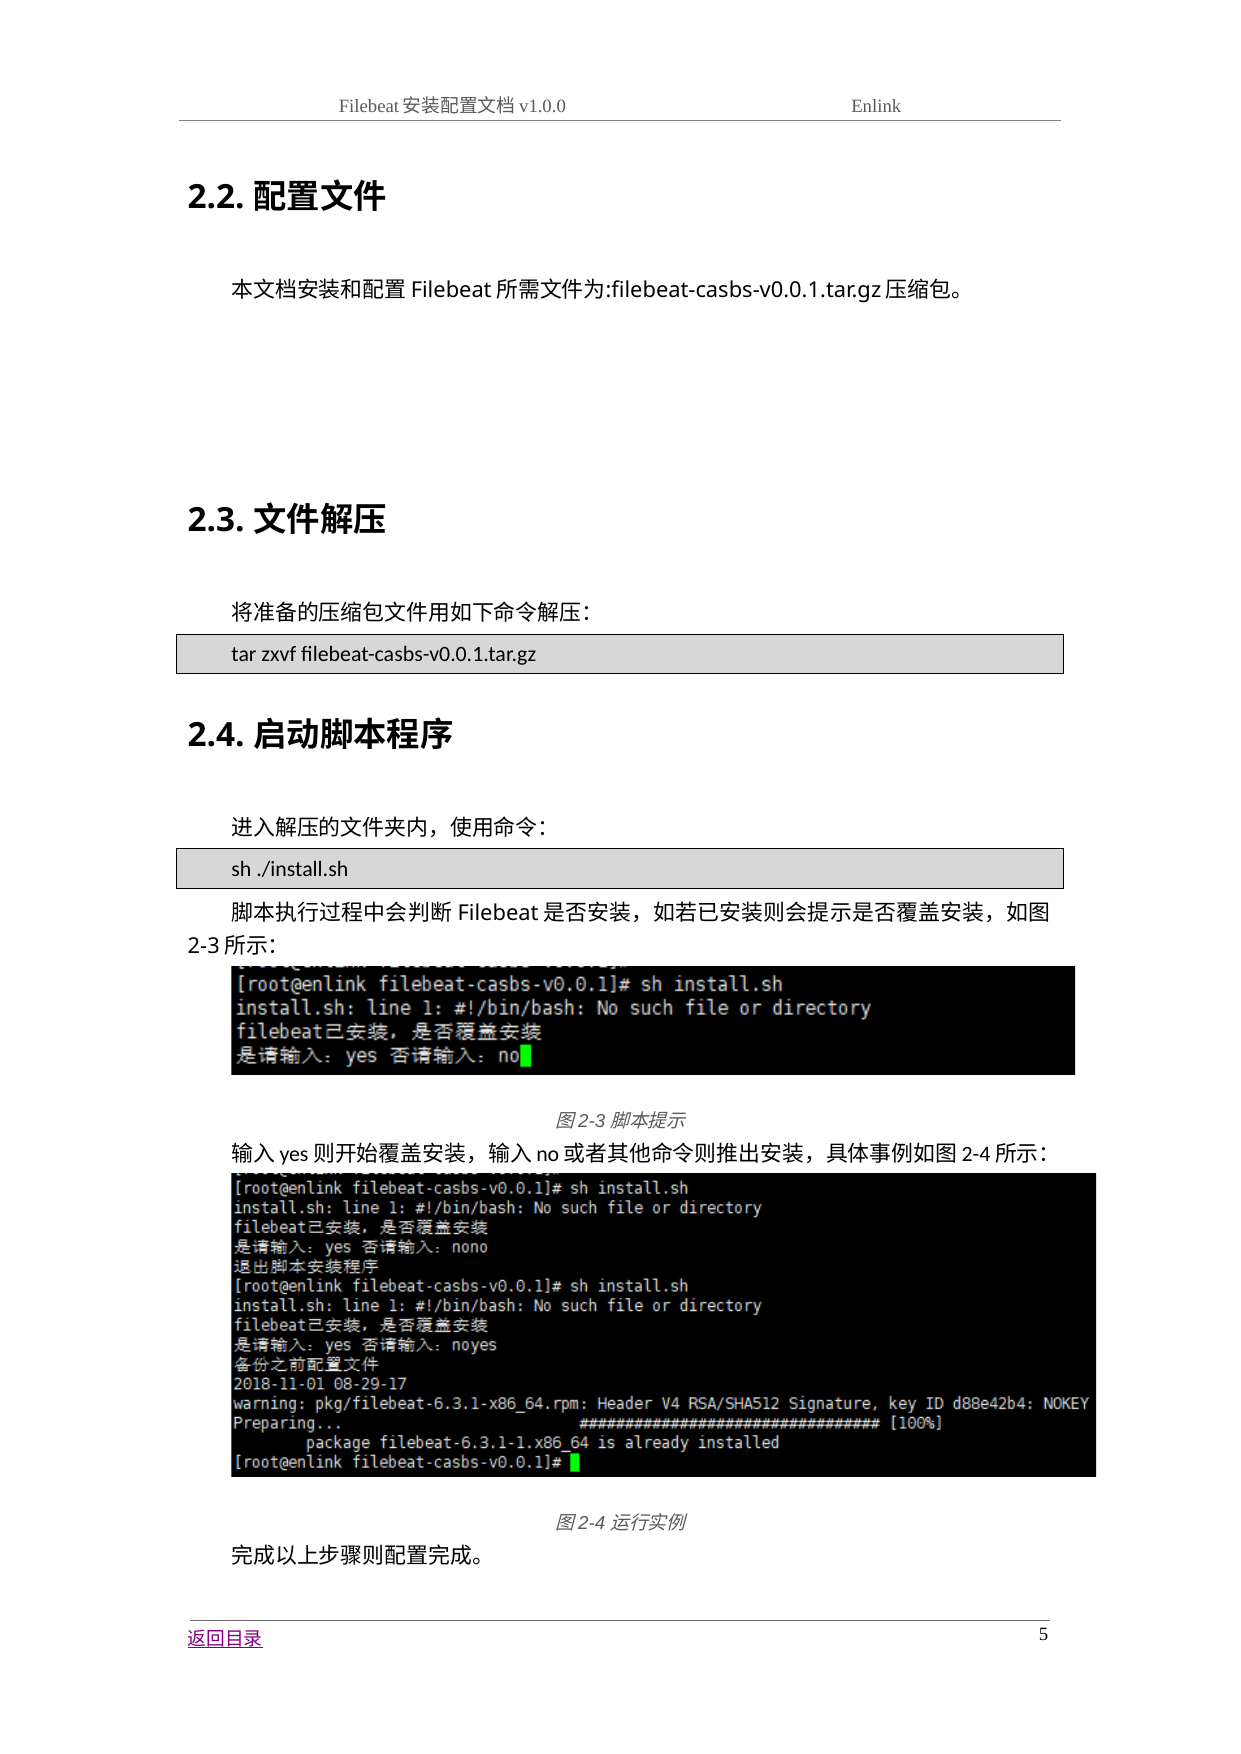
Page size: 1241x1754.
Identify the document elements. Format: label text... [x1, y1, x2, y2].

text 图 2-3 脚本提示 [187, 1103, 1053, 1135]
text 脚本执行过程中会判断Filebeat是否安装，如若已安装则会提示是否覆盖安装，如图2-3所示： [187, 895, 1053, 960]
picture [231, 1173, 1097, 1477]
text 进入解压的文件夹内，使用命令： [187, 809, 1053, 842]
subtitle 启动脚本程序 [187, 699, 1053, 764]
subtitle 文件解压 [187, 485, 1053, 550]
picture [231, 966, 1075, 1075]
table_header tar zxvf filebeat-casbs-v0.0.1.tar.gz [177, 635, 1063, 673]
text 本文档安装和配置Filebeat所需文件为:filebeat-casbs-v0.0.1.tar.gz压缩包。 [187, 272, 1053, 305]
table_header sh ./install.sh [177, 849, 1063, 888]
text 完成以上步骤则配置完成。 [187, 1538, 1053, 1570]
subtitle 配置文件 [187, 162, 1053, 227]
text 输入yes则开始覆盖安装，输入no或者其他命令则推出安装，具体事例如图2-4所示： [187, 1135, 1053, 1168]
text 图 2-4 运行实例 [187, 1505, 1053, 1538]
text 将准备的压缩包文件用如下命令解压： [187, 595, 1053, 627]
